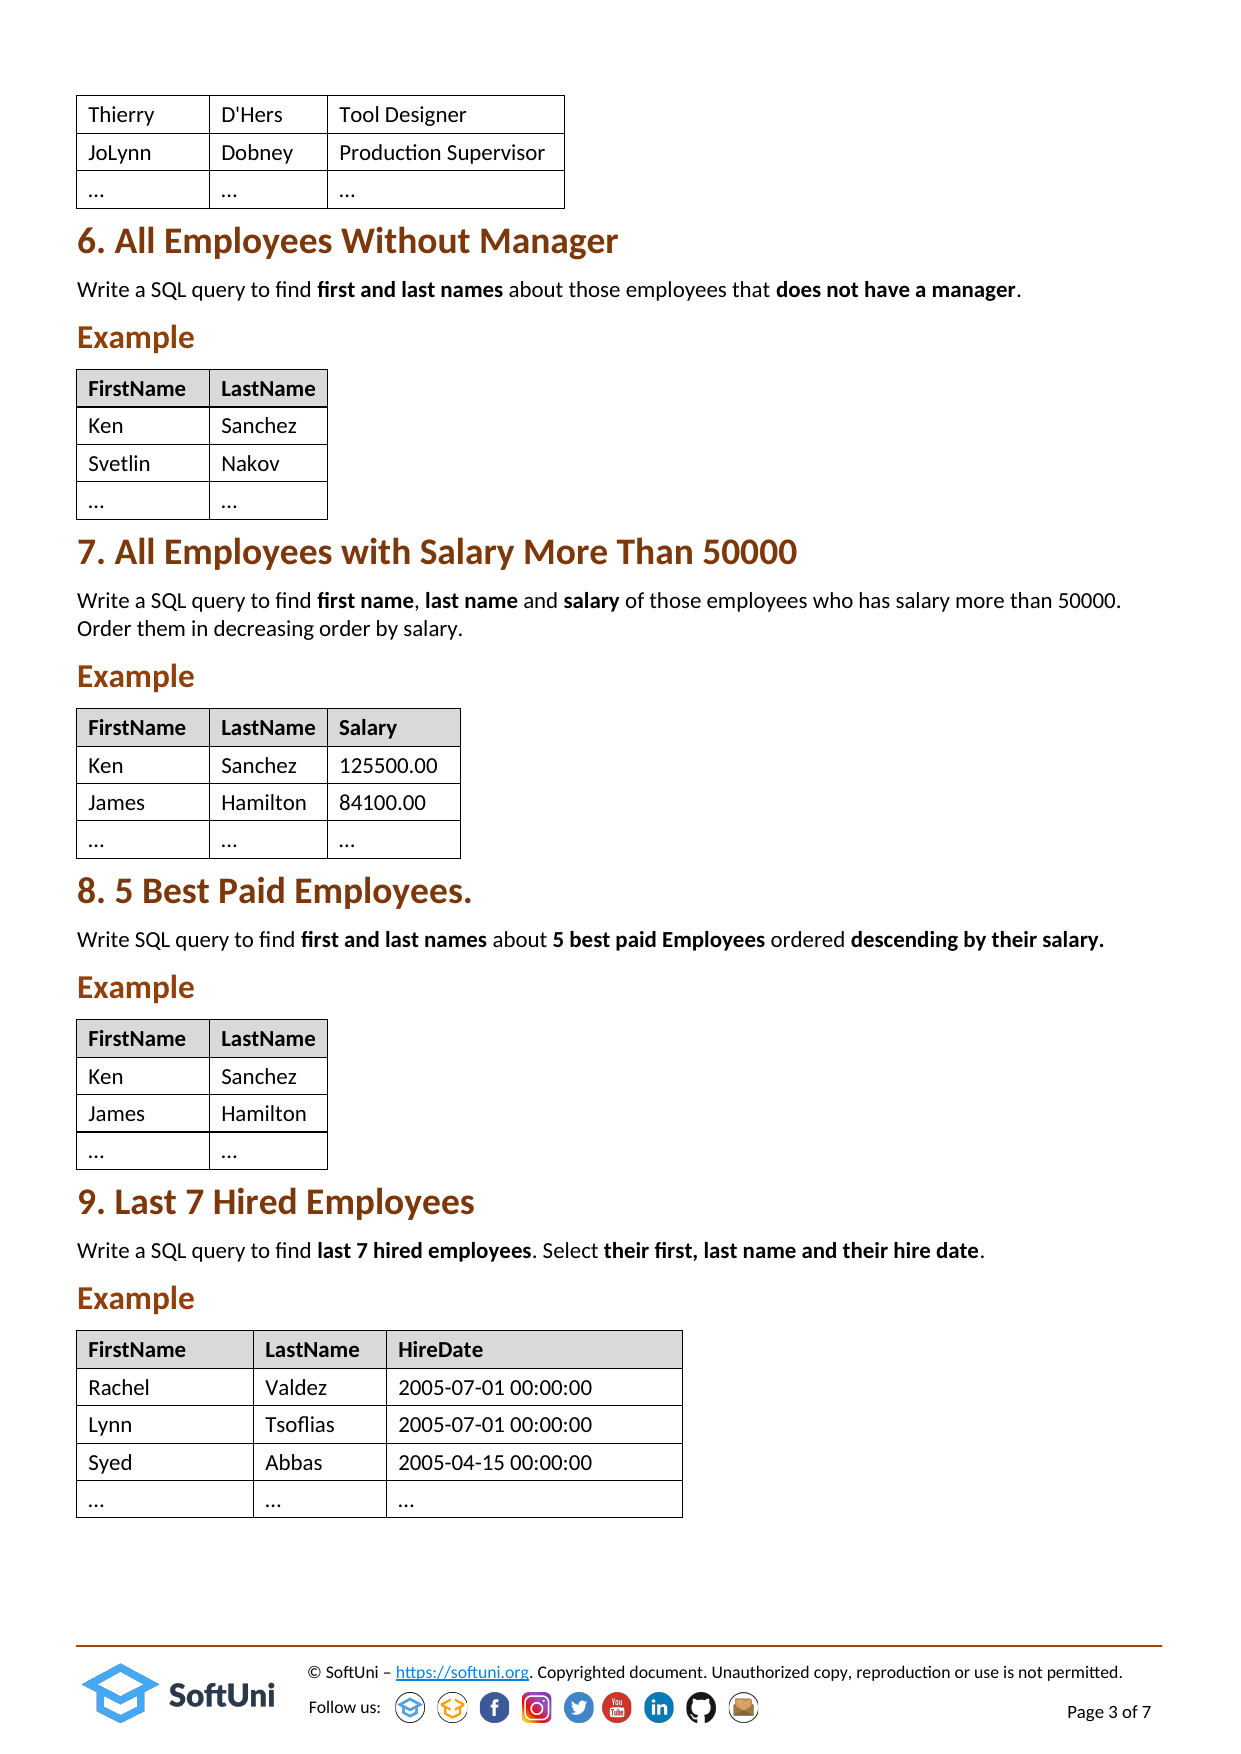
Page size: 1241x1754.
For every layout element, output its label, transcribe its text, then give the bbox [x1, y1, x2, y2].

table_cell … [210, 171, 327, 208]
table_cell … [328, 821, 460, 858]
table_cell Ken [77, 408, 209, 444]
picture [564, 1692, 594, 1723]
table_cell Sanchez [210, 747, 327, 783]
table_cell Ken [77, 1058, 209, 1094]
table_cell Svetlin [77, 445, 209, 481]
table_header FirstName [77, 1020, 209, 1057]
table_cell Valdez [254, 1369, 386, 1405]
table_cell Dobney [210, 134, 327, 170]
table_cell … [210, 482, 327, 519]
table_cell James [77, 1095, 209, 1131]
table_cell … [387, 1481, 682, 1517]
table_cell Tsoflias [254, 1406, 386, 1442]
table_header FirstName [77, 709, 209, 746]
text Write a SQL query to find last 7 hired employees. Select their first, last name and their hire date. [77, 1236, 1163, 1264]
table_cell … [254, 1481, 386, 1517]
table_cell 2005-07-01 00:00:00 [387, 1369, 682, 1405]
subtitle Last 7 Hired Employees [77, 1178, 1163, 1224]
table_header Salary [328, 709, 460, 746]
picture [75, 1658, 281, 1729]
table_header LastName [254, 1331, 386, 1368]
table_cell 125500.00 [328, 747, 460, 783]
subtitle 5 Best Paid Employees. [77, 867, 1163, 913]
table_cell … [77, 821, 209, 858]
picture [665, 1714, 674, 1723]
table_cell Production Supervisor [328, 134, 564, 170]
table_cell 2005-07-01 00:00:00 [387, 1406, 682, 1442]
table_header FirstName [77, 1331, 253, 1368]
table_cell … [77, 1133, 209, 1169]
picture [728, 1692, 759, 1723]
picture [644, 1692, 653, 1701]
table_cell … [77, 171, 209, 208]
picture [602, 1692, 632, 1723]
table_cell … [77, 482, 209, 519]
table_cell Hamilton [210, 1095, 327, 1131]
table_cell … [210, 821, 327, 858]
table_cell 2005-04-15 00:00:00 [387, 1444, 682, 1480]
picture [658, 1705, 667, 1714]
table_header LastName [210, 370, 327, 406]
table_cell Tool Designer [328, 96, 564, 133]
table_cell Abbas [254, 1444, 386, 1480]
picture [395, 1692, 425, 1723]
subtitle Example [77, 316, 1163, 357]
text Write SQL query to find first and last names about 5 best paid Employees ordered descending by their salary. [77, 925, 1163, 953]
table_cell Lynn [77, 1406, 253, 1442]
picture [479, 1692, 510, 1723]
subtitle All Employees Without Manager [77, 217, 1163, 263]
table_cell Rachel [77, 1369, 253, 1405]
text Write a SQL query to find first and last names about those employees that does not have a manager. [77, 275, 1163, 303]
text Write a SQL query to find first name, last name and salary of those employees who has salary more than 50000. Order them in decreasing order by salary. [77, 586, 1163, 642]
table_cell 84100.00 [328, 784, 460, 820]
subtitle All Employees with Salary More Than 50000 [77, 528, 1163, 574]
table_cell Hamilton [210, 784, 327, 820]
table_cell James [77, 784, 209, 820]
table_cell … [210, 1133, 327, 1169]
table_cell Sanchez [210, 1058, 327, 1094]
table_cell JoLynn [77, 134, 209, 170]
table_header LastName [210, 1020, 327, 1057]
table_header FirstName [77, 370, 209, 406]
table_cell Thierry [77, 96, 209, 133]
table_cell Sanchez [210, 408, 327, 444]
subtitle Example [77, 966, 1163, 1007]
picture [644, 1714, 653, 1723]
table_cell Nakov [210, 445, 327, 481]
picture [522, 1692, 552, 1723]
picture [437, 1692, 468, 1723]
table_cell D'Hers [210, 96, 327, 133]
picture [686, 1692, 716, 1723]
table_cell … [328, 171, 564, 208]
subtitle Example [77, 655, 1163, 696]
table_header HireDate [387, 1331, 682, 1368]
subtitle Example [77, 1277, 1163, 1318]
table_header LastName [210, 709, 327, 746]
table_cell Syed [77, 1444, 253, 1480]
table_cell … [77, 1481, 253, 1517]
table_cell Ken [77, 747, 209, 783]
picture [665, 1692, 674, 1701]
